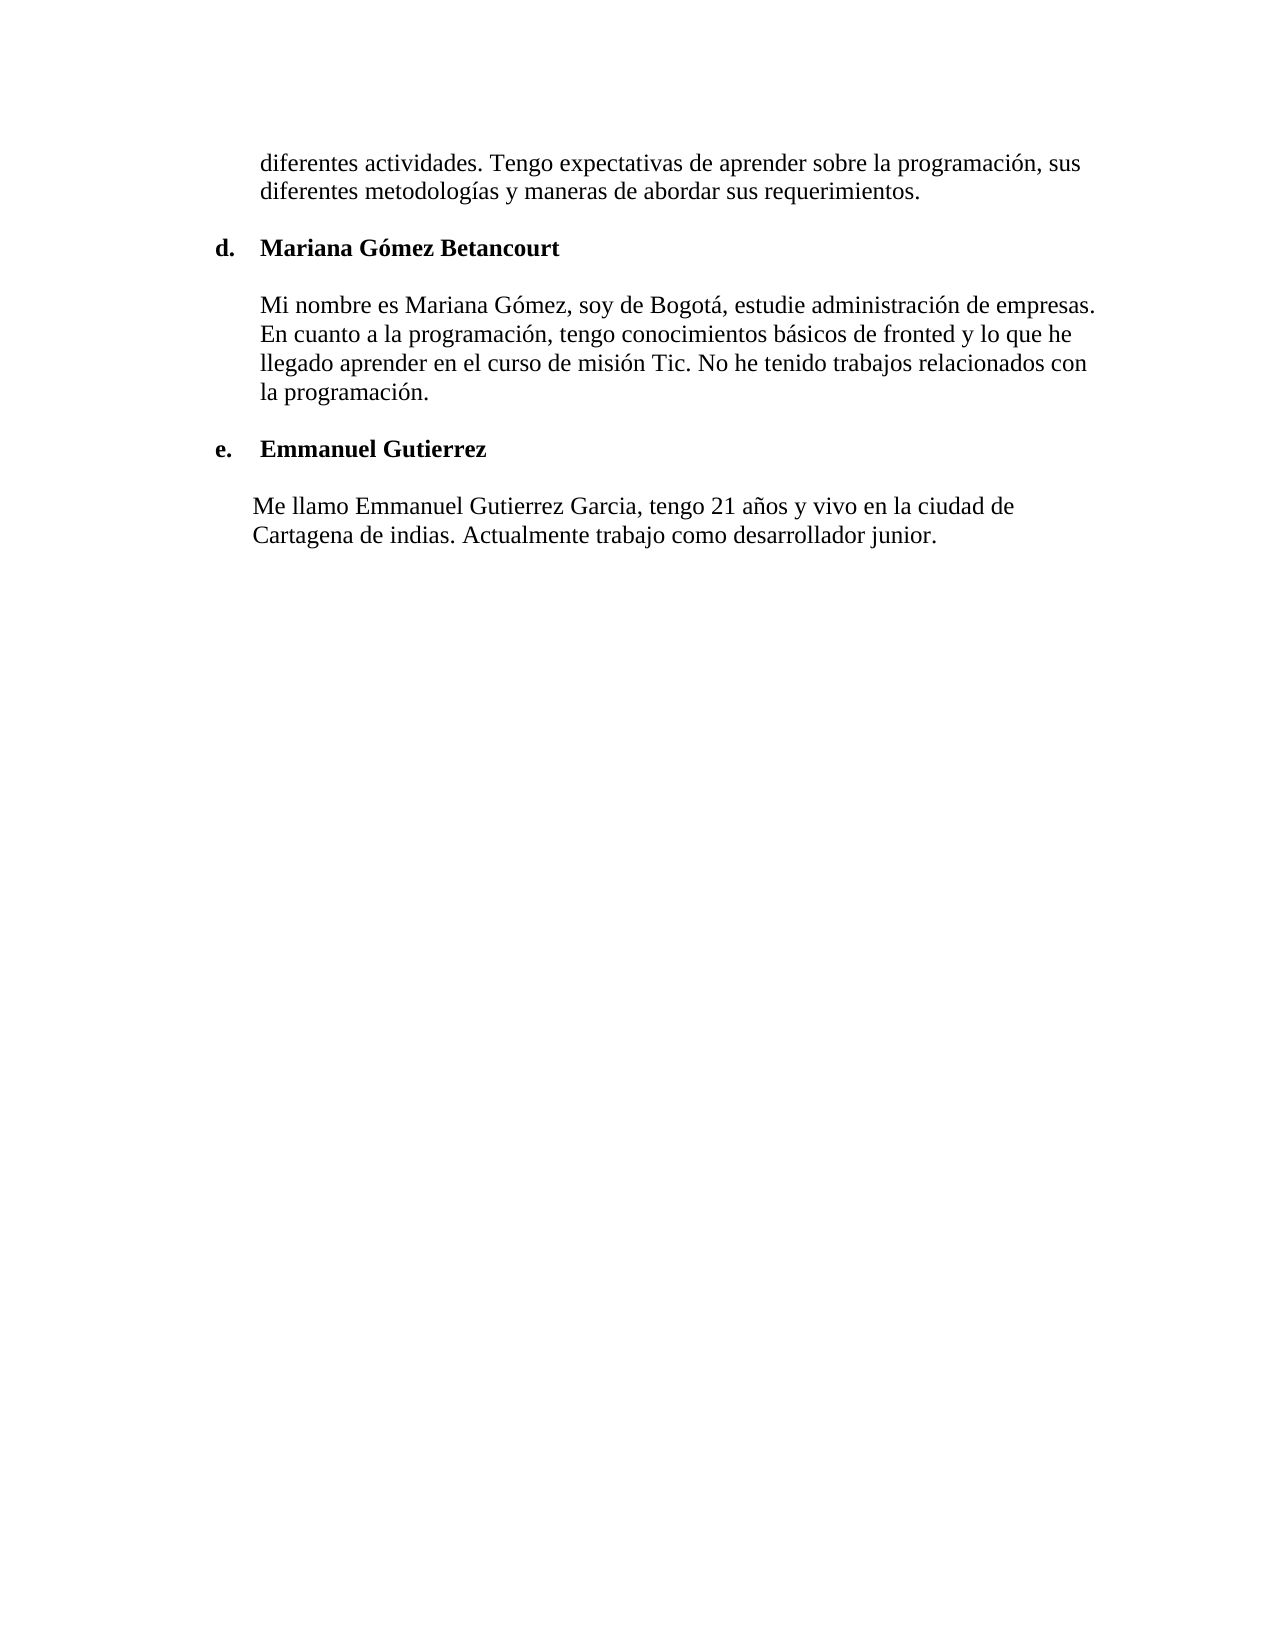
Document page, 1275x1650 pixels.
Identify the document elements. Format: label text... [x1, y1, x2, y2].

text Me llamo Emmanuel Gutierrez Garcia, tengo 21 años y vivo en la ciudad de Cartagena de indias. Actualmente trabajo como desarrollador junior. [252, 491, 1098, 577]
list Emmanuel Gutierrez [215, 434, 1098, 462]
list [215, 148, 1098, 233]
list Mariana Gómez Betancourt Mi nombre es Mariana Gómez, soy de Bogotá, estudie administración de empresas. En cuanto a la programación, tengo conocimientos básicos de fronted y lo que he llegado aprender en el curso de misión Tic. No he tenido trabajos relacionados con la programación. [215, 233, 1098, 434]
